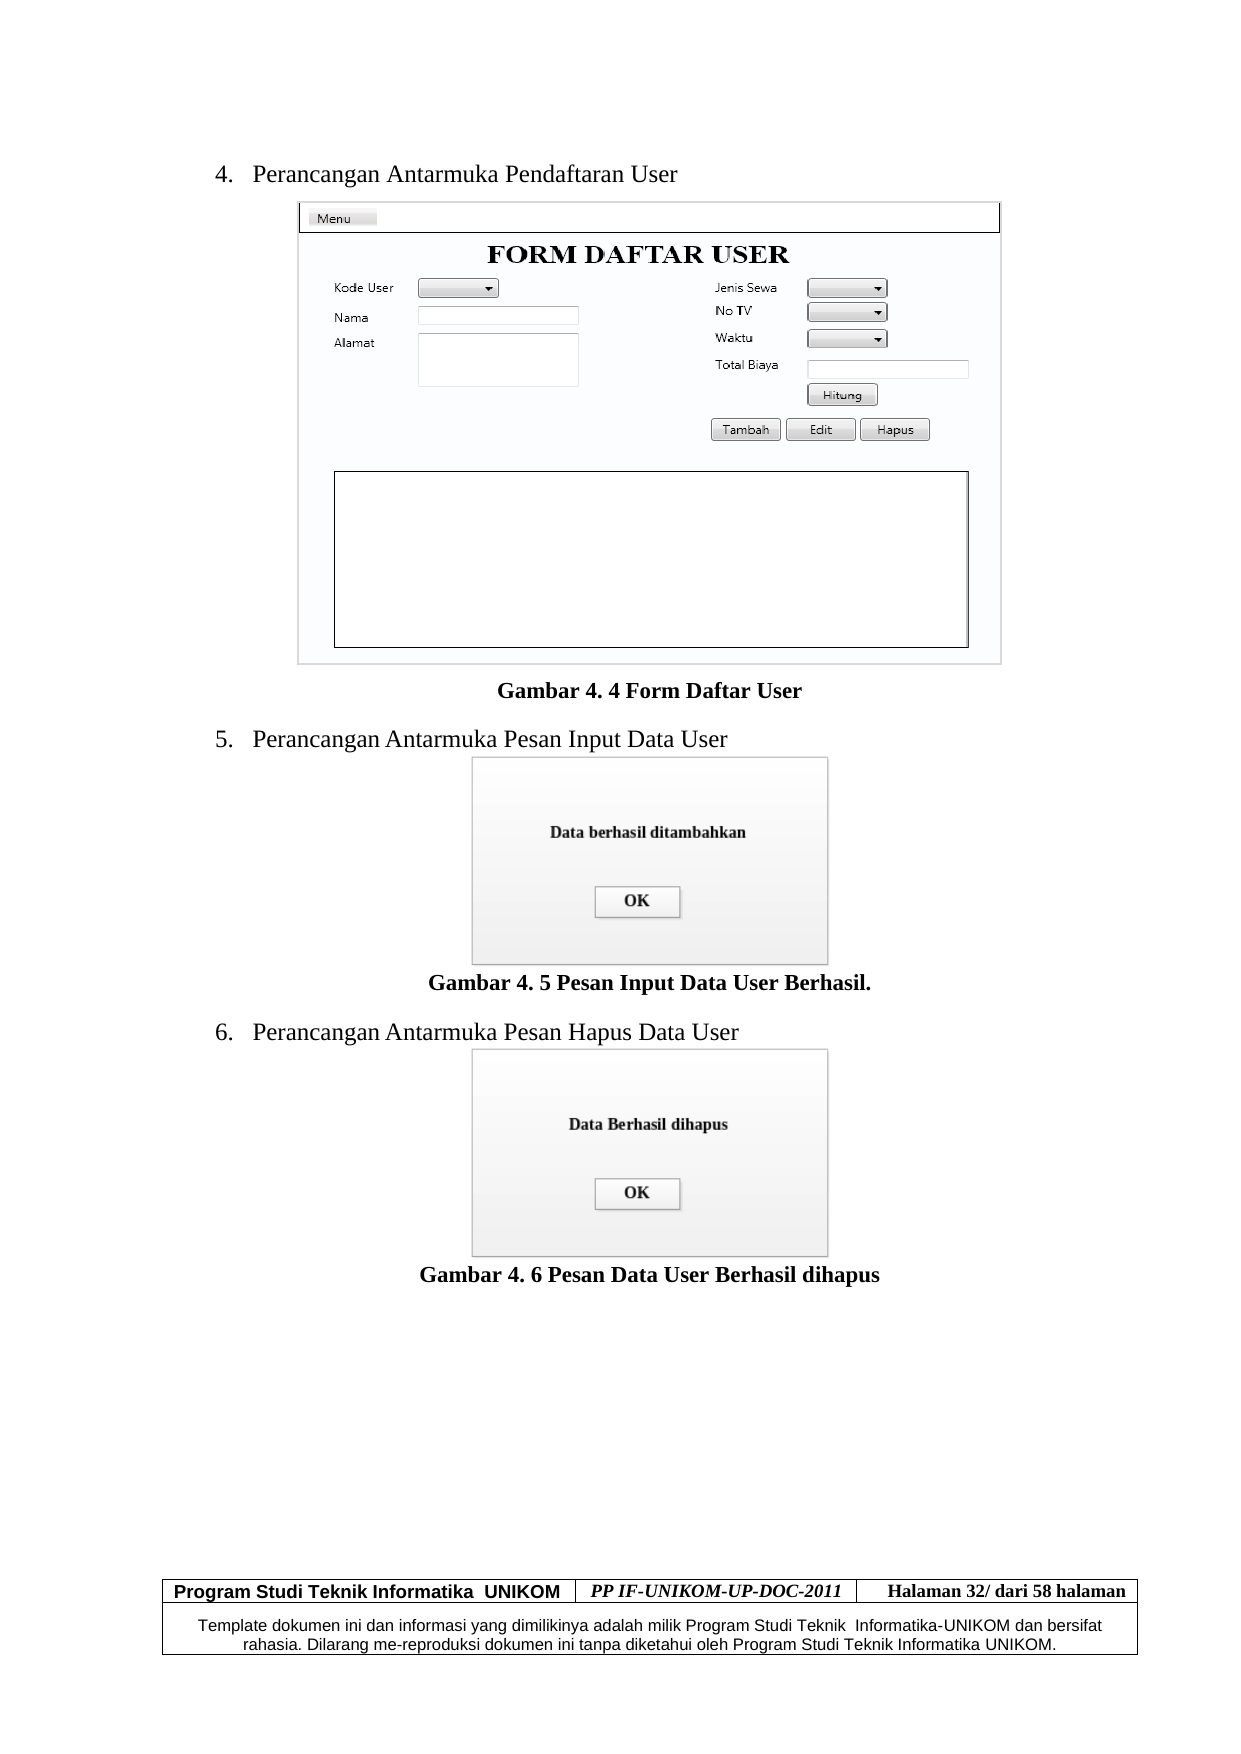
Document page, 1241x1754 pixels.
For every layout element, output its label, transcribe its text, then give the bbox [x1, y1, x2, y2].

picture [299, 203, 1000, 663]
list Perancangan Antarmuka Pesan Input Data User [215, 724, 1122, 753]
text Gambar 4. 5 Pesan Input Data User Berhasil. [177, 969, 1122, 996]
text Gambar 4. 4 Form Daftar User [177, 677, 1122, 703]
list Perancangan Antarmuka Pendaftaran User [215, 159, 1122, 188]
text Gambar 4. 6 Pesan Data User Berhasil dihapus [177, 1262, 1122, 1288]
list Perancangan Antarmuka Pesan Hapus Data User [215, 1017, 1122, 1045]
